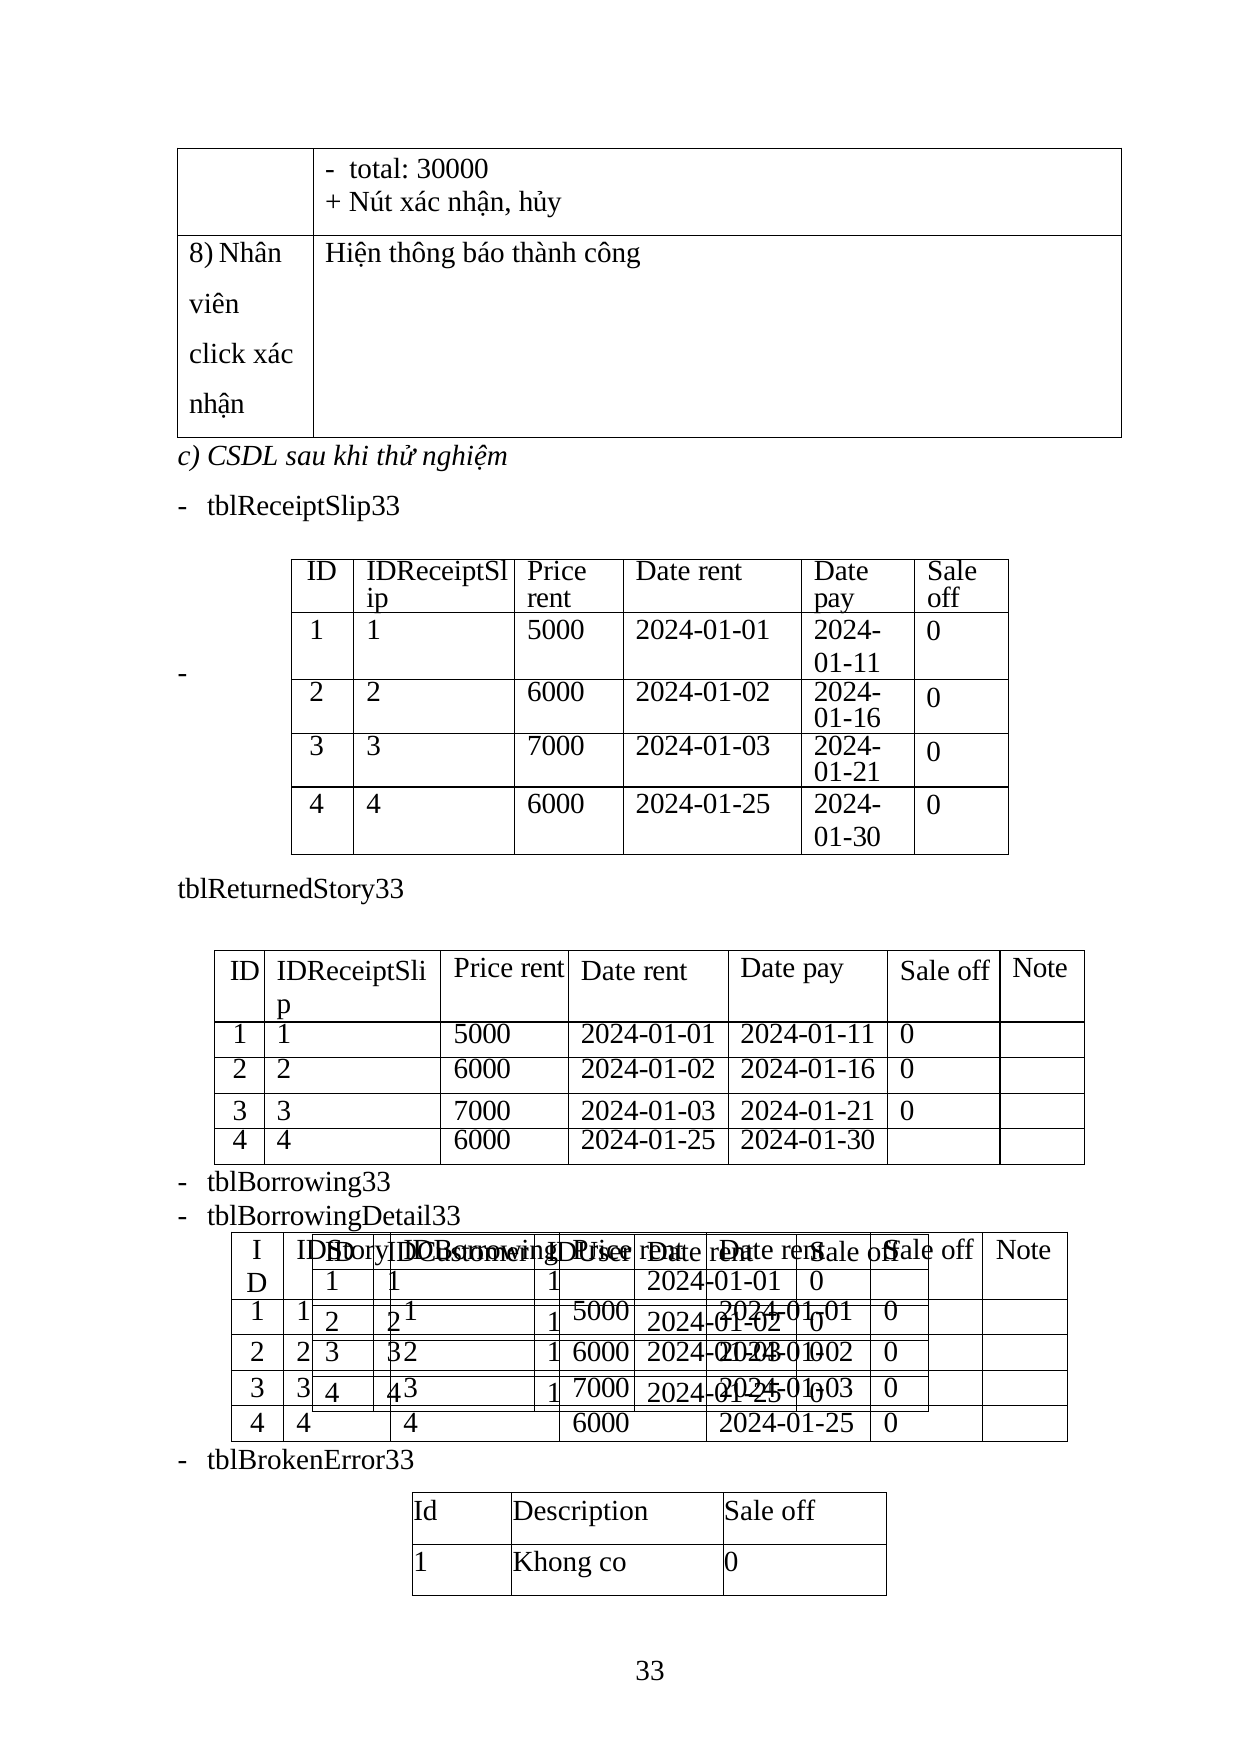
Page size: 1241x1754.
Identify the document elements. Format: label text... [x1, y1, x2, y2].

table_cell 2024-01-01 [624, 613, 801, 679]
table_cell 4 [265, 1129, 440, 1163]
table_cell 2 [292, 680, 353, 733]
table_cell 2024-01-25 [624, 788, 801, 853]
table_cell 2024-01-16 [802, 680, 914, 733]
table_cell 1 [215, 1023, 264, 1057]
table_cell 1 [354, 613, 514, 679]
table_header Sale off [915, 560, 1008, 612]
table_cell 1 [535, 1306, 634, 1340]
table_cell 0 [915, 788, 1008, 853]
table_cell 2024-01-30 [729, 1129, 887, 1163]
table_cell 0 [929, 1371, 982, 1405]
table_cell Khong co [512, 1545, 723, 1595]
table_header Date pay [802, 560, 914, 612]
table_cell 2024-01-21 [802, 734, 914, 786]
table_cell [983, 1406, 1067, 1441]
table_cell 3 [284, 1371, 312, 1405]
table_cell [178, 149, 313, 234]
table_header ID [215, 951, 264, 1021]
table_header ID [292, 560, 353, 612]
table_header Date rent [569, 951, 728, 1021]
table_cell [888, 1129, 999, 1163]
table_cell 3 [265, 1094, 440, 1128]
table_cell 0 [888, 1023, 999, 1057]
table_cell 2 [313, 1306, 373, 1340]
table_header IDReceiptSlip [265, 951, 440, 1021]
table_cell 6000 [441, 1058, 568, 1093]
table_cell 0 [915, 734, 1008, 786]
table_header Date rent [624, 560, 801, 612]
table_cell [314, 149, 1121, 234]
table_header IDReceiptSlip [354, 560, 514, 612]
table_cell 4 [391, 1412, 559, 1441]
table_cell [1001, 1058, 1084, 1093]
table_cell 5000 [441, 1023, 568, 1057]
table_cell 0 [929, 1335, 982, 1370]
table_cell 4 [374, 1377, 534, 1411]
table_header Sale off [797, 1235, 928, 1269]
table_header Date rent [635, 1235, 796, 1269]
table_cell 1 [535, 1377, 634, 1411]
table_header Note [1001, 951, 1084, 1021]
table_cell 2024-01-25 [707, 1412, 870, 1441]
table_header ID [313, 1235, 373, 1269]
table_cell 2024-01-02 [635, 1306, 796, 1340]
table_header Sale off [929, 1233, 982, 1299]
table_cell 5000 [515, 613, 623, 679]
table_header ID [232, 1233, 283, 1299]
list tblBorrowing33 [177, 1164, 1122, 1198]
table_cell 4 [292, 788, 353, 853]
table_header Id [413, 1493, 511, 1543]
table_cell [1001, 1129, 1084, 1163]
table_cell 0 [915, 613, 1008, 679]
table_cell 2024-01-03 [624, 734, 801, 786]
table_cell 4 [354, 788, 514, 853]
table_cell 1 [292, 613, 353, 679]
table_cell 2024-01-03 [569, 1094, 728, 1128]
table_header IDCustomer [374, 1235, 534, 1269]
table_cell 2024-01-30 [802, 788, 914, 853]
table_cell 2024-01-02 [569, 1058, 728, 1093]
table_cell 3 [292, 734, 353, 786]
list tblReceiptSlip33 [177, 488, 1122, 522]
table_cell 7000 [441, 1094, 568, 1128]
list tblBrokenError33 [177, 1442, 1122, 1475]
table_header Sale off [724, 1493, 886, 1543]
table_cell 3 [232, 1371, 283, 1405]
table_cell [983, 1300, 1067, 1334]
table_cell 3 [313, 1341, 373, 1376]
table_cell [983, 1335, 1067, 1370]
table_cell 6000 [560, 1412, 706, 1441]
table_cell 1 [413, 1545, 511, 1595]
table_cell 3 [215, 1094, 264, 1128]
table_cell 6000 [441, 1129, 568, 1163]
table_cell 1 [374, 1270, 534, 1304]
table_cell [983, 1371, 1067, 1405]
table_cell 0 [888, 1094, 999, 1128]
table_cell 0 [797, 1377, 928, 1411]
table_cell 0 [888, 1058, 999, 1093]
table_cell 2024-01-01 [569, 1023, 728, 1057]
table_cell 2 [354, 680, 514, 733]
table_header Sale off [888, 951, 999, 1021]
table_cell 4 [215, 1129, 264, 1163]
table_header Price rent [515, 560, 623, 612]
table_cell 4 [232, 1406, 283, 1441]
table_cell 2 [215, 1058, 264, 1093]
table_cell 0 [797, 1341, 928, 1376]
table_cell 0 [929, 1300, 982, 1334]
table_cell 2024-01-16 [729, 1058, 887, 1093]
table_cell 0 [797, 1306, 928, 1340]
table_header Note [983, 1233, 1067, 1299]
list tblReturnedStory33 [177, 656, 1122, 905]
table_cell 2024-01-11 [729, 1023, 887, 1057]
table_cell 1 [265, 1023, 440, 1057]
table_header Description [512, 1493, 723, 1543]
table_cell 2 [265, 1058, 440, 1093]
table_cell 2 [232, 1335, 283, 1370]
table_cell 4 [313, 1377, 373, 1411]
list CSDL sau khi thử nghiệm [177, 438, 1122, 471]
table_header IDStory [284, 1233, 312, 1299]
table_cell 6000 [515, 788, 623, 853]
table_cell 2 [284, 1335, 312, 1370]
table_cell 1 [232, 1300, 283, 1334]
table_cell Hiện thông báo thành công [314, 236, 1121, 437]
table_cell 2024-01-03 [635, 1341, 796, 1376]
table_cell 6000 [515, 680, 623, 733]
list tblBorrowingDetail33 [177, 1198, 1122, 1232]
table_cell 0 [797, 1270, 928, 1304]
table_cell 0 [915, 680, 1008, 733]
table_cell 0 [871, 1406, 982, 1441]
table_cell 0 [724, 1545, 886, 1595]
table_cell 2024-01-21 [729, 1094, 887, 1128]
table_cell [1001, 1023, 1084, 1057]
table_cell [1001, 1094, 1084, 1128]
table_cell 3 [374, 1341, 534, 1376]
table_cell 4 [284, 1406, 390, 1441]
table_cell 7000 [515, 734, 623, 786]
table_cell 2024-01-02 [624, 680, 801, 733]
table_header Price rent [441, 951, 568, 1021]
table_cell 3 [354, 734, 514, 786]
table_cell 2024-01-25 [635, 1377, 796, 1411]
table_cell 2 [374, 1306, 534, 1340]
table_cell 1 [313, 1270, 373, 1304]
table_cell 2024-01-25 [569, 1129, 728, 1163]
table_cell 1 [535, 1341, 634, 1376]
table_cell 2024-01-01 [635, 1270, 796, 1304]
table_cell 1 [535, 1270, 634, 1304]
table_header Date pay [729, 951, 887, 1021]
table_cell 2024-01-11 [802, 613, 914, 679]
table_header IDUser [535, 1235, 634, 1269]
table_cell 1 [284, 1300, 312, 1334]
table_cell Nhân viên click xác nhận [178, 236, 313, 437]
